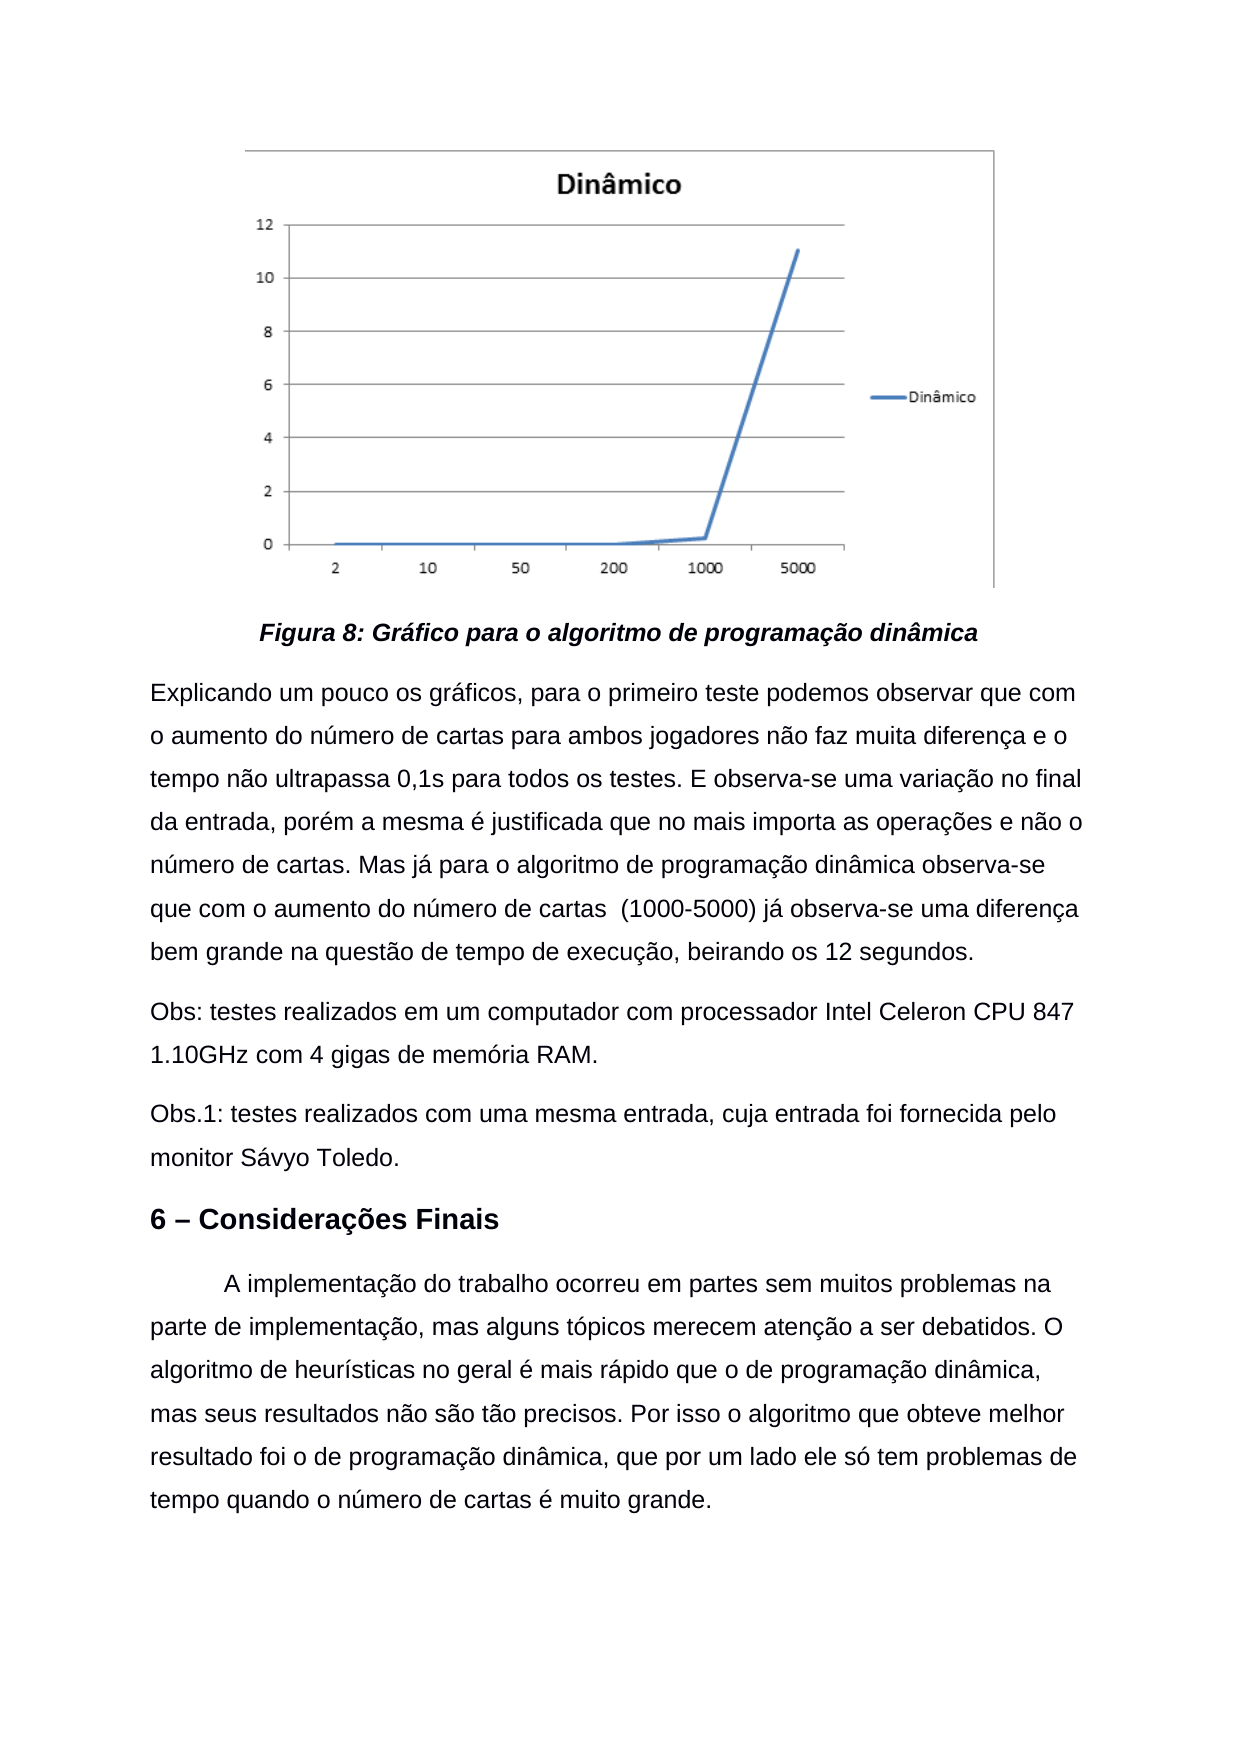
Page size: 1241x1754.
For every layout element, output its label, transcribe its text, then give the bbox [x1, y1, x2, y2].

text A implementação do trabalho ocorreu em partes sem muitos problemas na parte de implementação, mas alguns tópicos merecem atenção a ser debatidos. O algoritmo de heurísticas no geral é mais rápido que o de programação dinâmica, mas seus resultados não são tão precisos. Por isso o algoritmo que obteve melhor resultado foi o de programação dinâmica, que por um lado ele só tem problemas de tempo quando o número de cartas é muito grande. [150, 1269, 1090, 1514]
text Figura 8: Gráfico para o algoritmo de programação dinâmica [150, 618, 1090, 647]
text Explicando um pouco os gráficos, para o primeiro teste podemos observar que com o aumento do número de cartas para ambos jogadores não faz muita diferença e o tempo não ultrapassa 0,1s para todos os testes. E observa-se uma variação no final da entrada, porém a mesma é justificada que no mais importa as operações e não o número de cartas. Mas já para o algoritmo de programação dinâmica observa-se que com o aumento do número de cartas (1000-5000) já observa-se uma diferença bem grande na questão de tempo de execução, beirando os 12 segundos. [150, 678, 1090, 965]
text Obs.1: testes realizados com uma mesma entrada, cuja entrada foi fornecida pelo monitor Sávyo Toledo. [150, 1099, 1090, 1171]
text Obs: testes realizados em um computador com processador Intel Celeron CPU 847 1.10GHzHH com 4 gigas de memória RAM. [150, 996, 1090, 1068]
text 6 – Considerações Finais [150, 1202, 1090, 1236]
